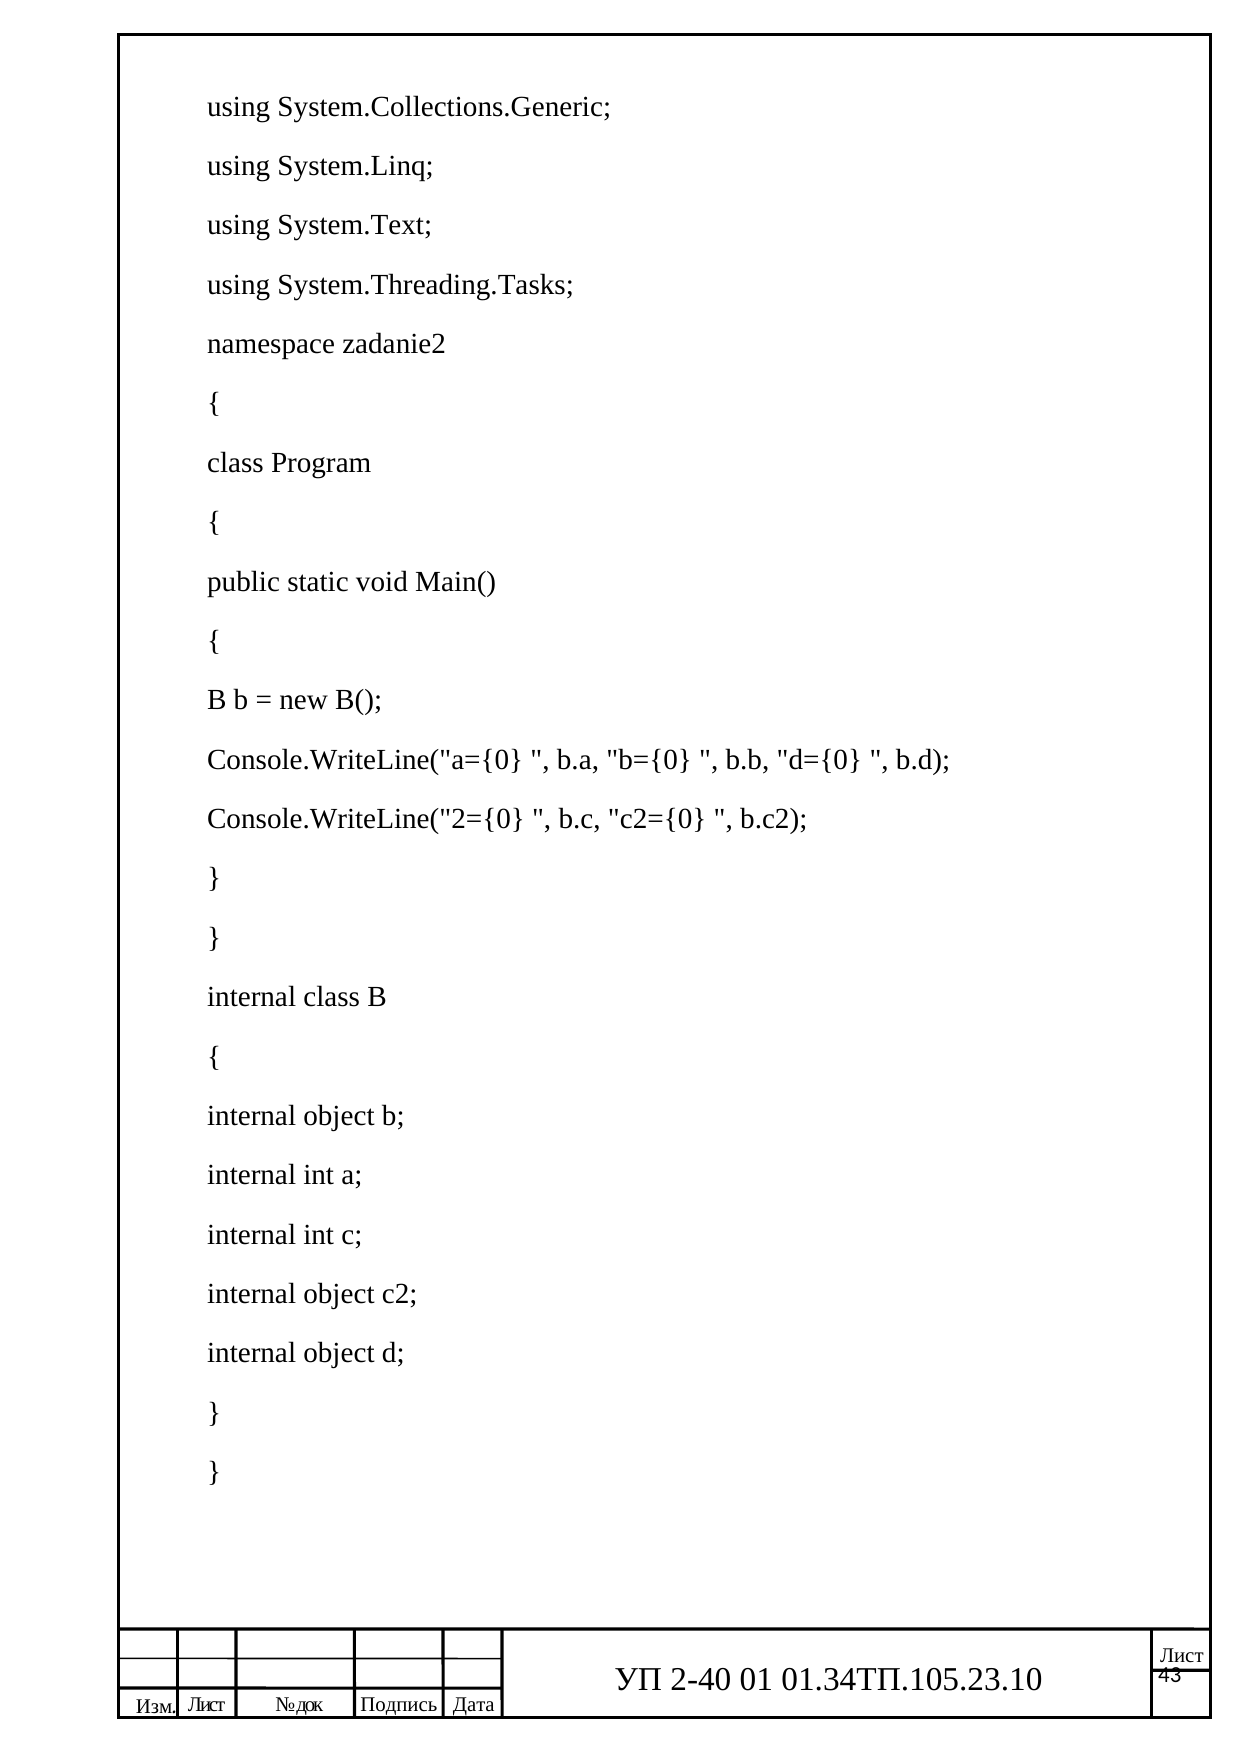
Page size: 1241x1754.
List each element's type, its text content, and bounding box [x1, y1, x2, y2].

text internal int c; [207, 1217, 1181, 1250]
text { [207, 1039, 1181, 1072]
text internal class B [207, 979, 1181, 1013]
text internal object d; [207, 1336, 1181, 1369]
text using System.Text; [207, 207, 1181, 241]
text B b = new B(); [207, 682, 1181, 716]
text public static void Main() [207, 564, 1181, 597]
text internal int a; [207, 1157, 1181, 1191]
text internal object b; [207, 1098, 1181, 1132]
text class Program [207, 445, 1181, 478]
text { [207, 504, 1181, 538]
text } [207, 861, 1181, 894]
text } [207, 920, 1181, 953]
text using System.Threading.Tasks; [207, 267, 1181, 300]
text using System.Collections.Generic; [207, 89, 1181, 122]
text using System.Linq; [207, 148, 1181, 182]
text } [207, 1454, 1181, 1488]
text namespace zadanie2 [207, 326, 1181, 360]
text Console.WriteLine("a={0} ", b.a, "b={0} ", b.b, "d={0} ", b.d); [207, 742, 1181, 775]
text } [207, 1395, 1181, 1428]
text { [207, 386, 1181, 419]
text Console.WriteLine("2={0} ", b.c, "c2={0} ", b.c2); [207, 801, 1181, 835]
text internal object c2; [207, 1276, 1181, 1310]
text { [207, 623, 1181, 657]
